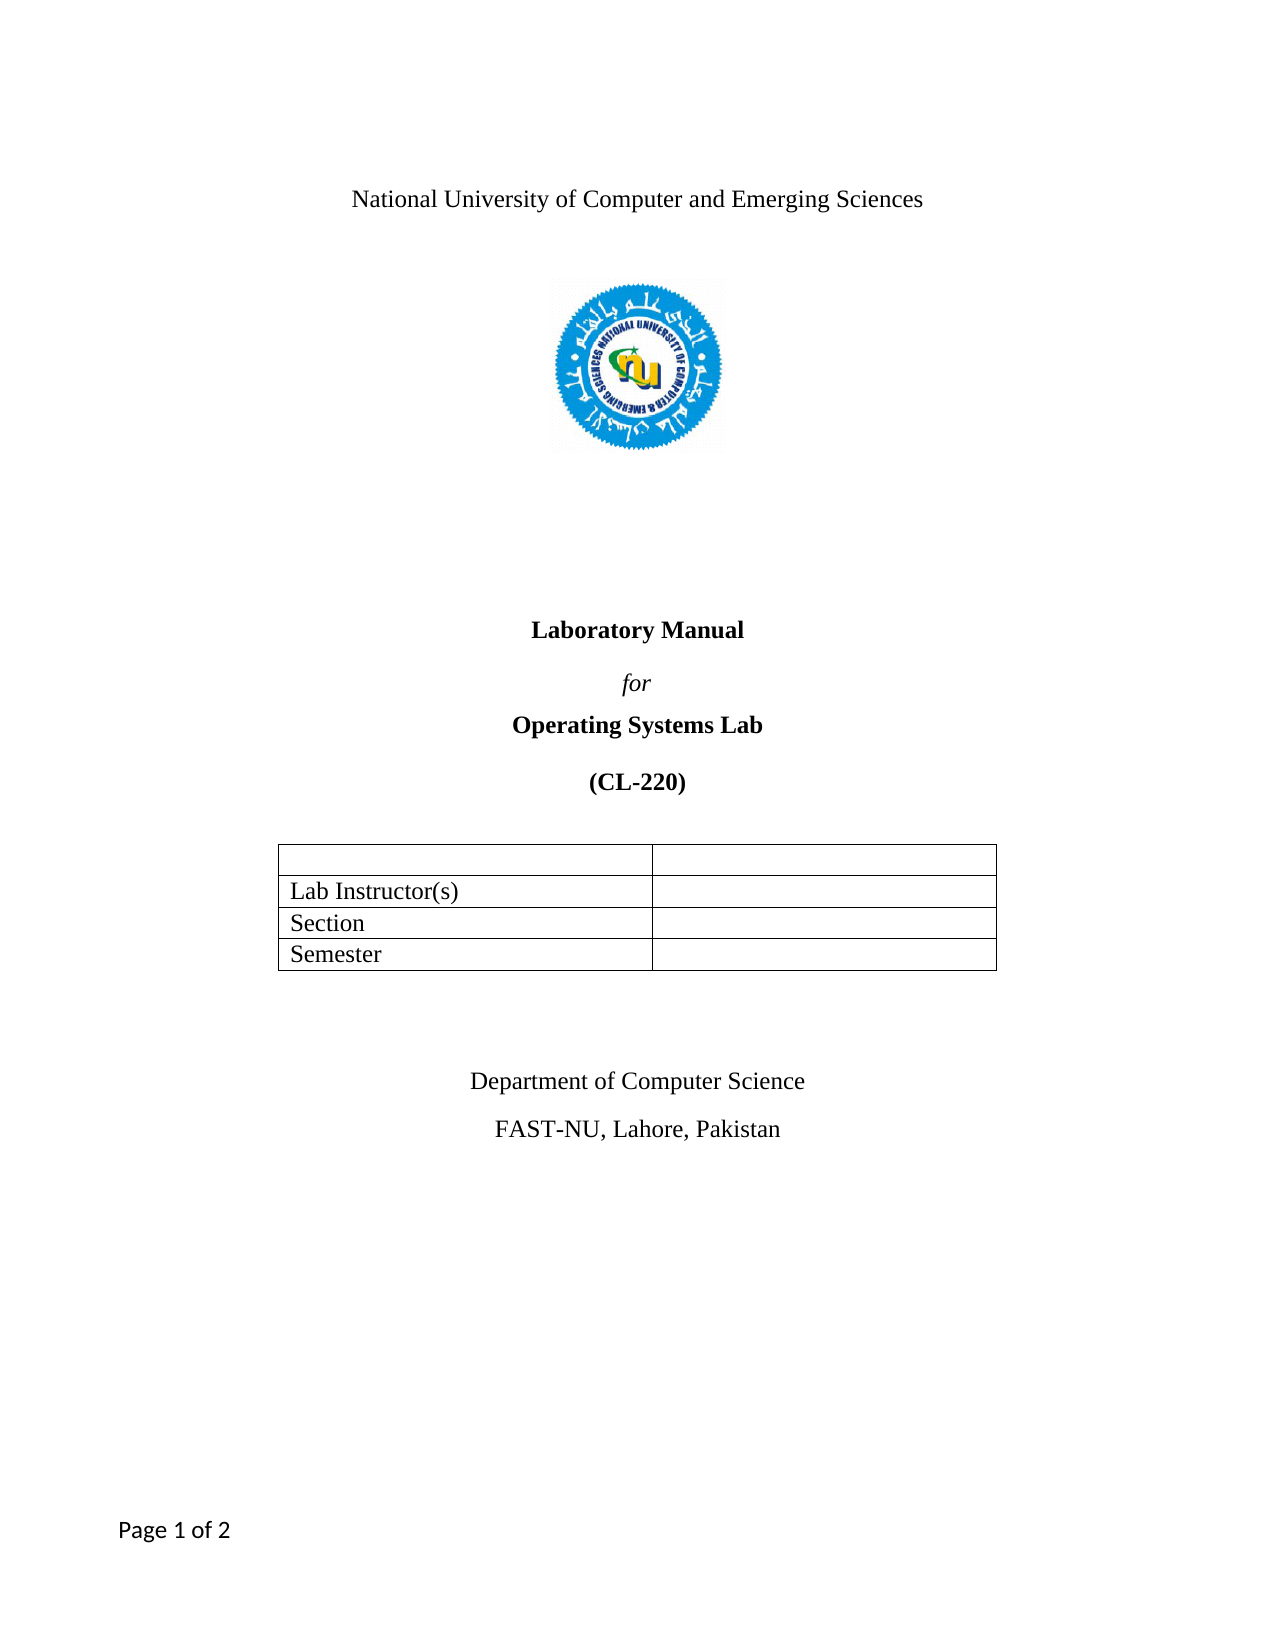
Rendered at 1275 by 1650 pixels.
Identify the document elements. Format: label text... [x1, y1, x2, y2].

title Operating Systems Lab [118, 710, 1157, 738]
text FAST-NU, Lahore, Pakistan [118, 1114, 1157, 1142]
text Department of Computer Science [118, 1066, 1157, 1095]
title Laboratory Manual [118, 615, 1157, 643]
table_header [279, 845, 652, 875]
table_cell Lab Instructor(s) [279, 876, 652, 907]
picture [548, 279, 727, 453]
title (CL-220) [118, 767, 1157, 796]
table_cell Semester [279, 939, 652, 969]
text National University of Computer and Emerging Sciences [118, 184, 1157, 212]
table_cell [653, 908, 996, 938]
table_cell Section [279, 908, 652, 938]
table_cell [653, 876, 996, 907]
table_header [653, 845, 996, 875]
table_cell [653, 939, 996, 969]
subtitle for [118, 668, 1157, 697]
